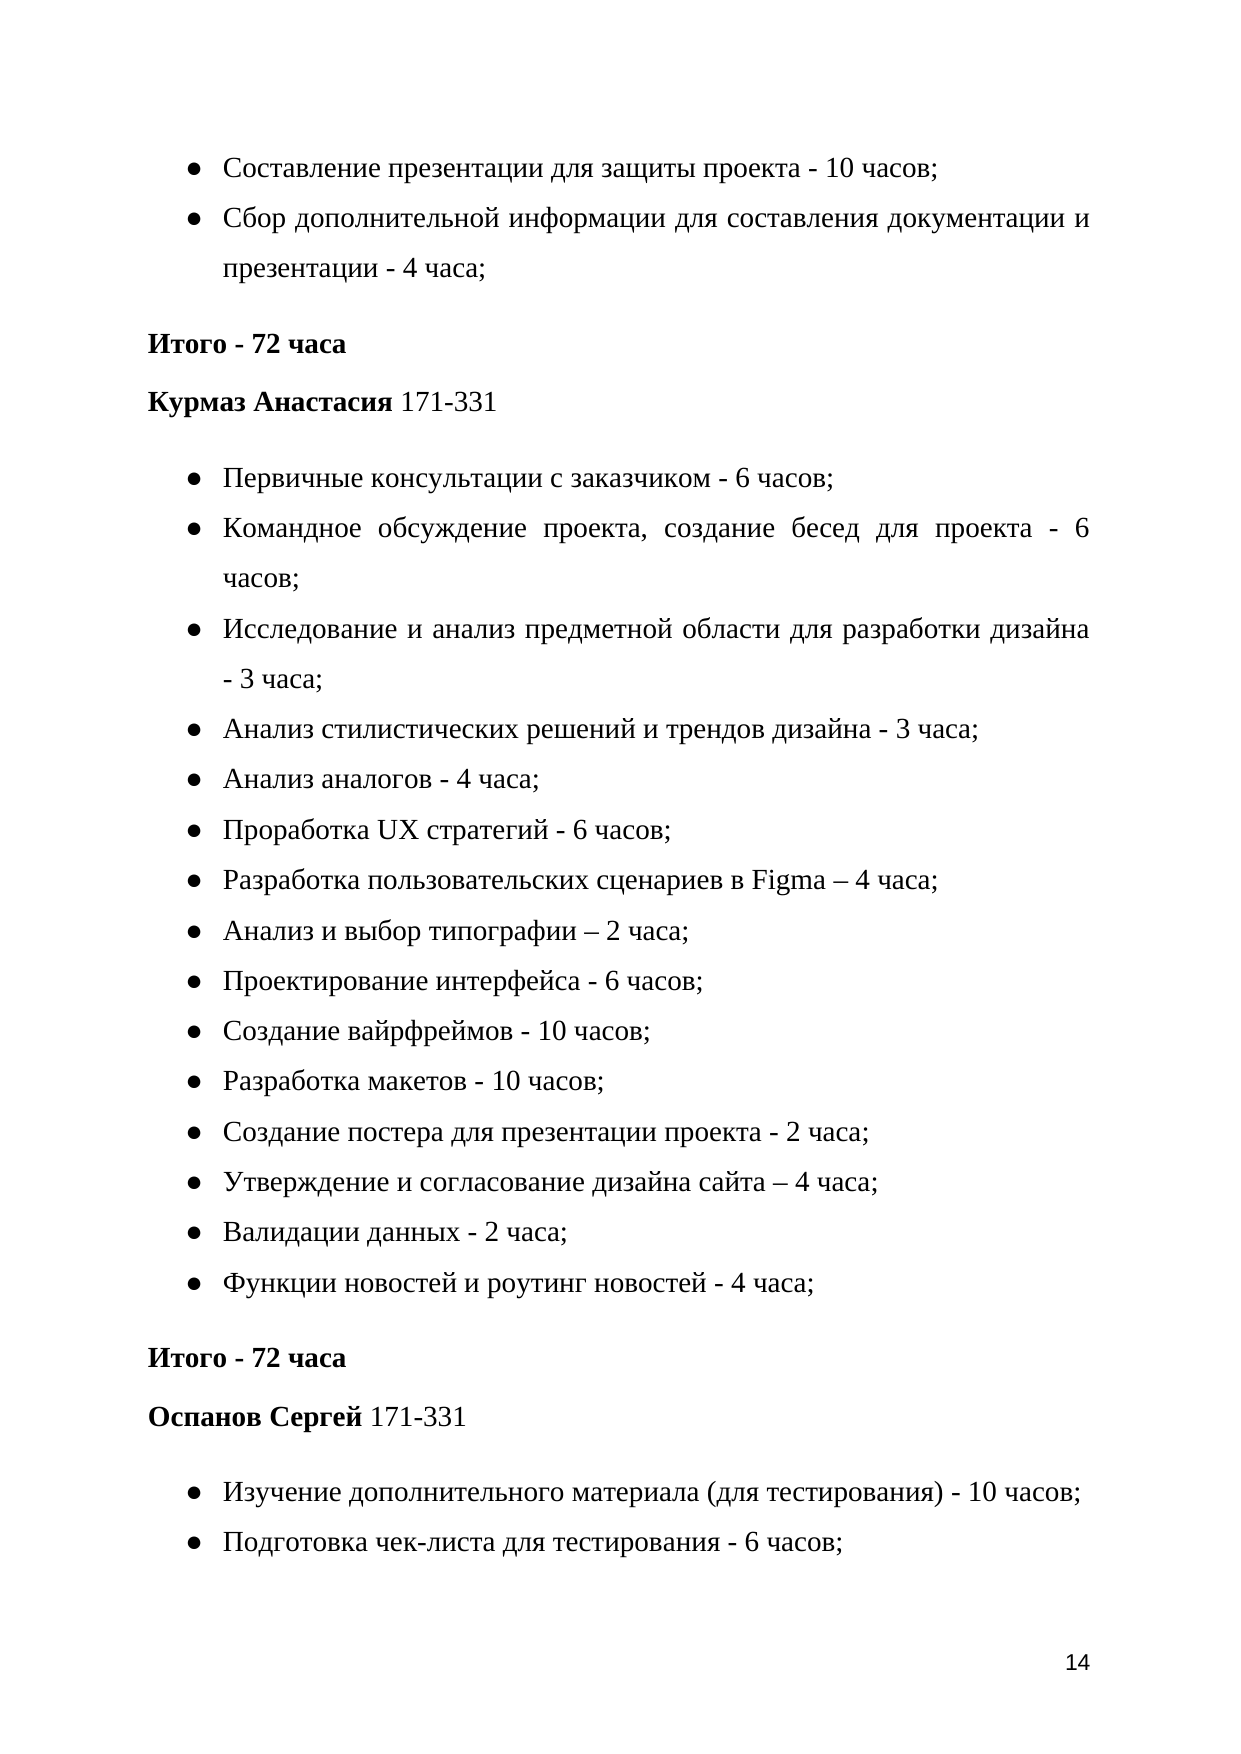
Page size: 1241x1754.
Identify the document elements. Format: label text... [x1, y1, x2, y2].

list Создание вайрфреймов - 10 часов; [185, 1013, 1090, 1047]
list Сбор дополнительной информации для составления документации и презентации - 4 часа; [185, 200, 1090, 284]
list Изучение дополнительного материала (для тестирования) - 10 часов; [185, 1474, 1090, 1507]
list Разработка пользовательских сценариев в Figma – 4 часа; [185, 862, 1090, 896]
list Валидации данных - 2 часа; [185, 1214, 1090, 1248]
list Подготовка чек-листа для тестирования - 6 часов; [185, 1524, 1090, 1558]
list Проектирование интерфейса - 6 часов; [185, 963, 1090, 996]
list Первичные консультации с заказчиком - 6 часов; [185, 460, 1090, 493]
list Анализ и выбор типографии – 2 часа; [185, 913, 1090, 946]
text Итого - 72 часа [148, 326, 1090, 359]
list Исследование и анализ предметной области для разработки дизайна - 3 часа; [185, 611, 1090, 694]
list Функции новостей и роутинг новостей - 4 часа; [185, 1265, 1090, 1298]
list Анализ аналогов - 4 часа; [185, 762, 1090, 795]
list Анализ стилистических решений и трендов дизайна - 3 часа; [185, 711, 1090, 745]
list Разработка макетов - 10 часов; [185, 1063, 1090, 1097]
list Составление презентации для защиты проекта - 10 часов; [185, 150, 1090, 183]
subtitle Курмаз Анастасия 171-331 [148, 384, 1090, 418]
list Проработка UX стратегий - 6 часов; [185, 812, 1090, 846]
list Создание постера для презентации проекта - 2 часа; [185, 1114, 1090, 1147]
subtitle Оспанов Сергей 171-331 [148, 1399, 1090, 1432]
list Командное обсуждение проекта, создание бесед для проекта - 6 часов; [185, 510, 1090, 594]
text Итого - 72 часа [148, 1340, 1090, 1374]
list Утверждение и согласование дизайна сайта – 4 часа; [185, 1164, 1090, 1198]
